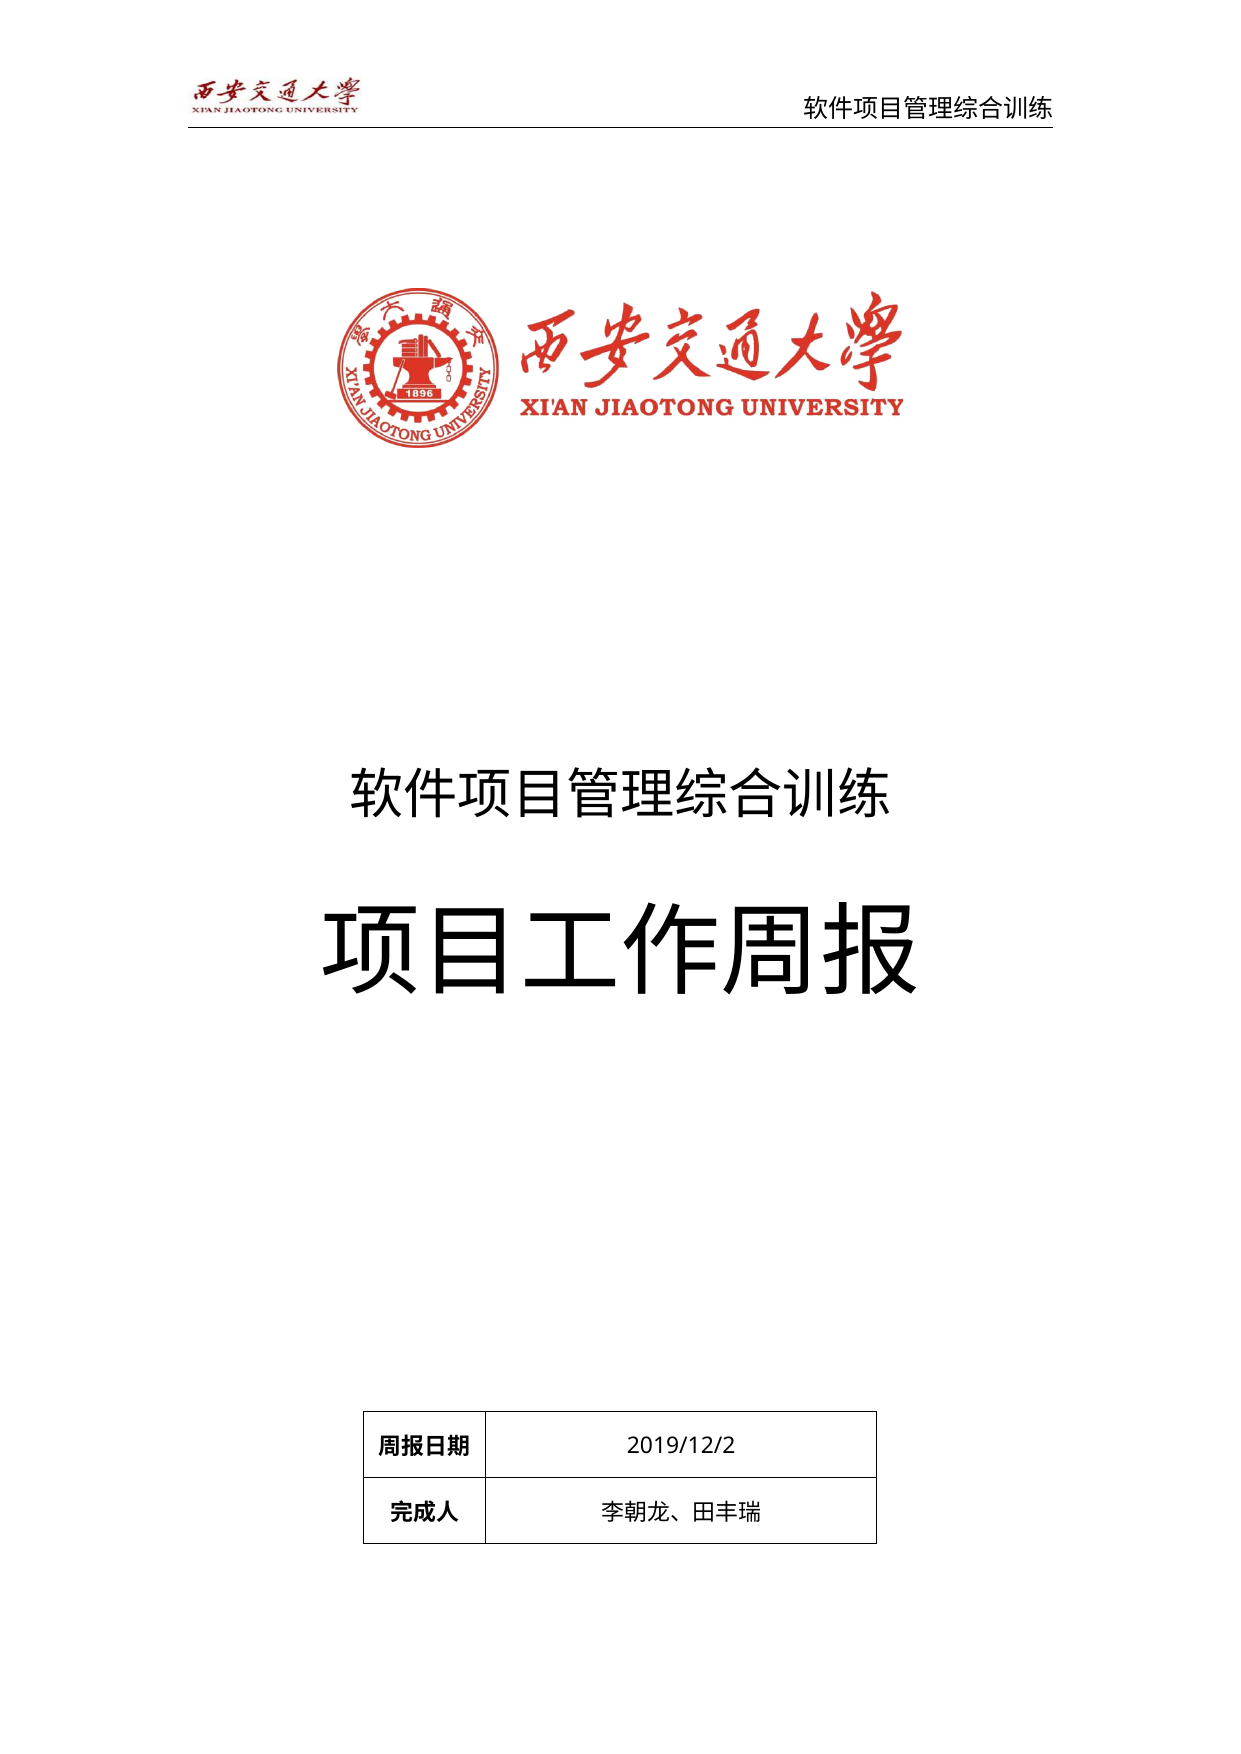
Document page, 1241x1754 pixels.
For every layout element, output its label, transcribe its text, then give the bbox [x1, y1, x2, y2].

table_header 周报日期 [364, 1412, 485, 1477]
text 软件项目管理综合训练 [187, 741, 1053, 838]
picture [337, 288, 904, 448]
table_cell 完成人 [364, 1478, 485, 1543]
table_cell 李朝龙、田丰瑞 [486, 1478, 876, 1543]
picture [187, 77, 363, 114]
table_header 2019/12/2 [486, 1412, 876, 1477]
text 项目工作周报 [187, 861, 1053, 1024]
